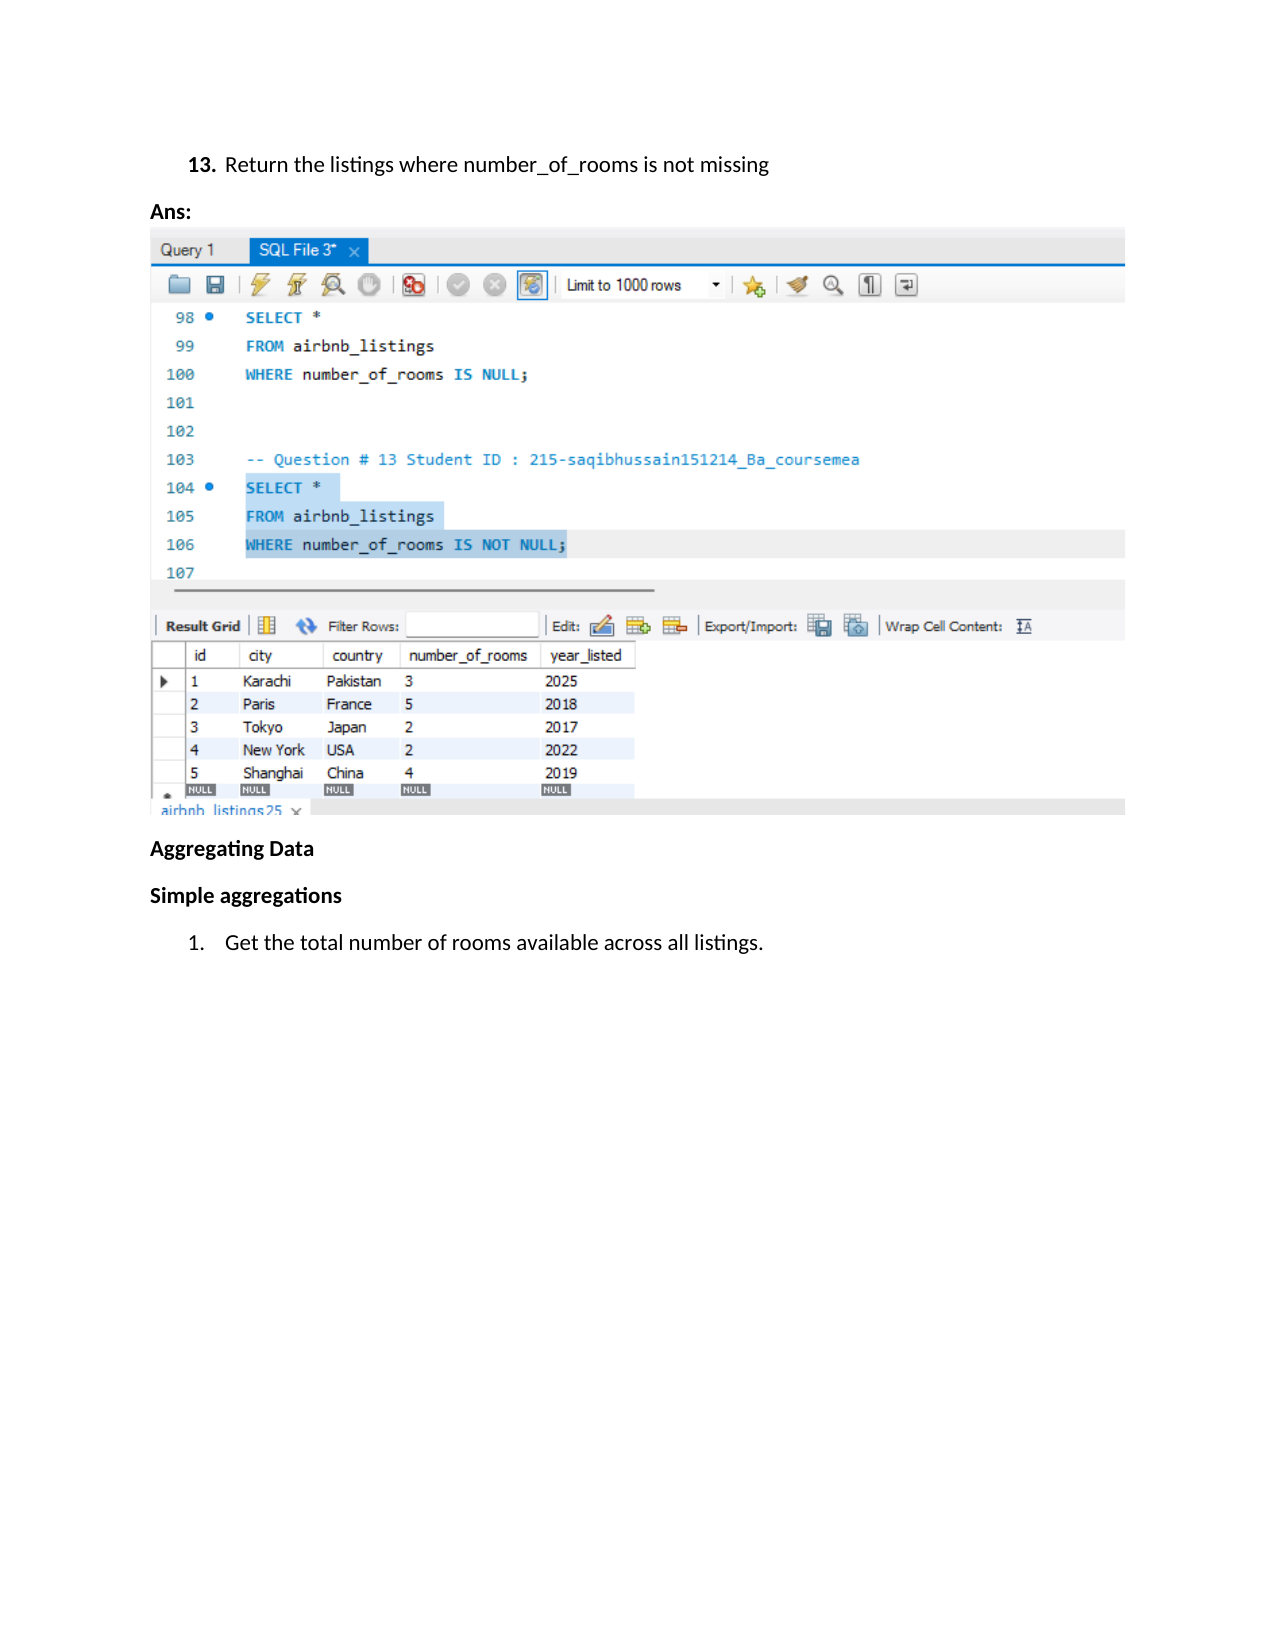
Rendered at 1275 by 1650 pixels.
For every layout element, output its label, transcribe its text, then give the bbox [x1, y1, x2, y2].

text Ans: [150, 197, 1125, 227]
list Get the total number of rooms available across all listings. [187, 928, 1125, 956]
list Return the listings where number_of_rooms is not missing [187, 150, 1125, 178]
text Aggregating Data [150, 834, 1125, 862]
picture [150, 227, 1125, 815]
text Simple aggregations [150, 881, 1125, 909]
